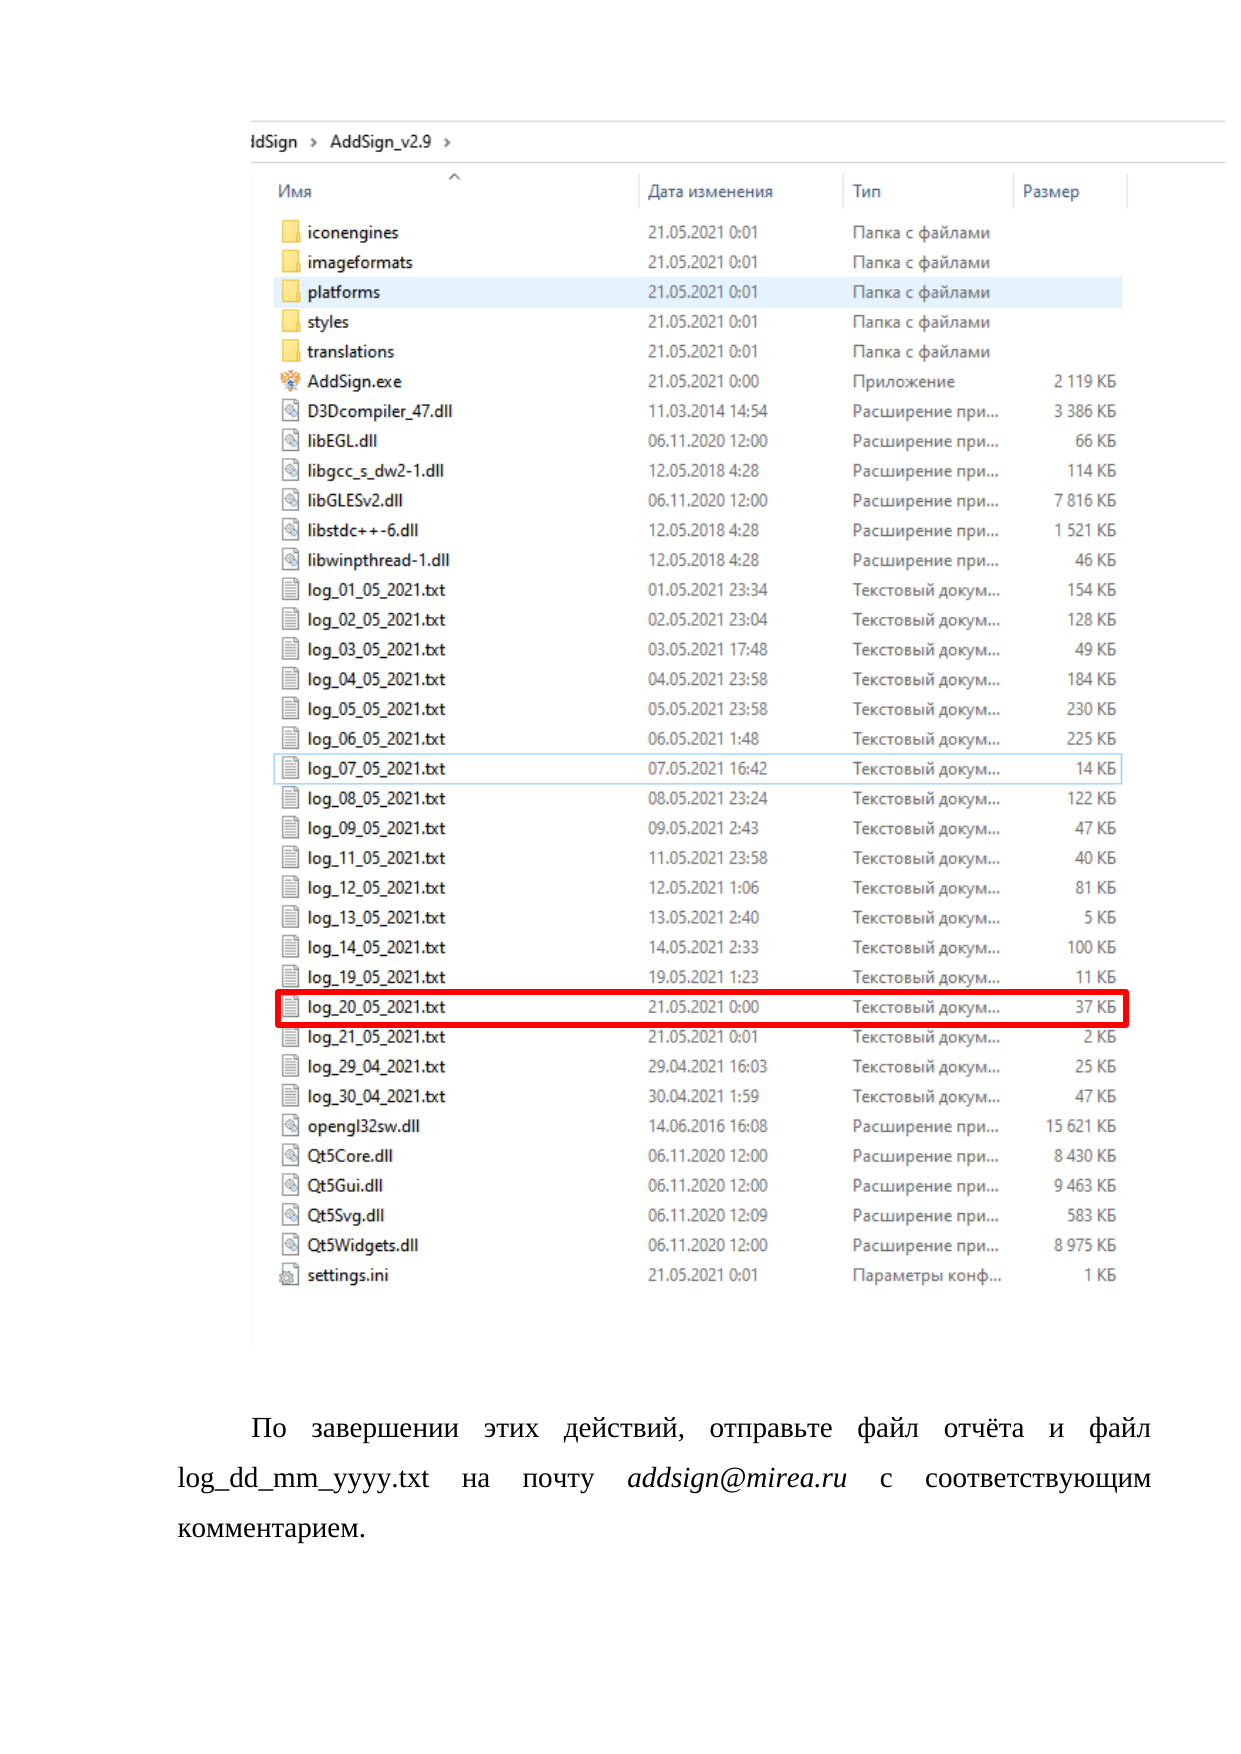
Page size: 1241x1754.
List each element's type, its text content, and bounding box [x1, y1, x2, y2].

text По завершении этих действий, отправьте файл отчёта и файл log_dd_mm_yyyy.txt на почту addsign@mirea.ru с соответствующим комментарием. [177, 1410, 1152, 1544]
picture [251, 118, 1226, 1372]
